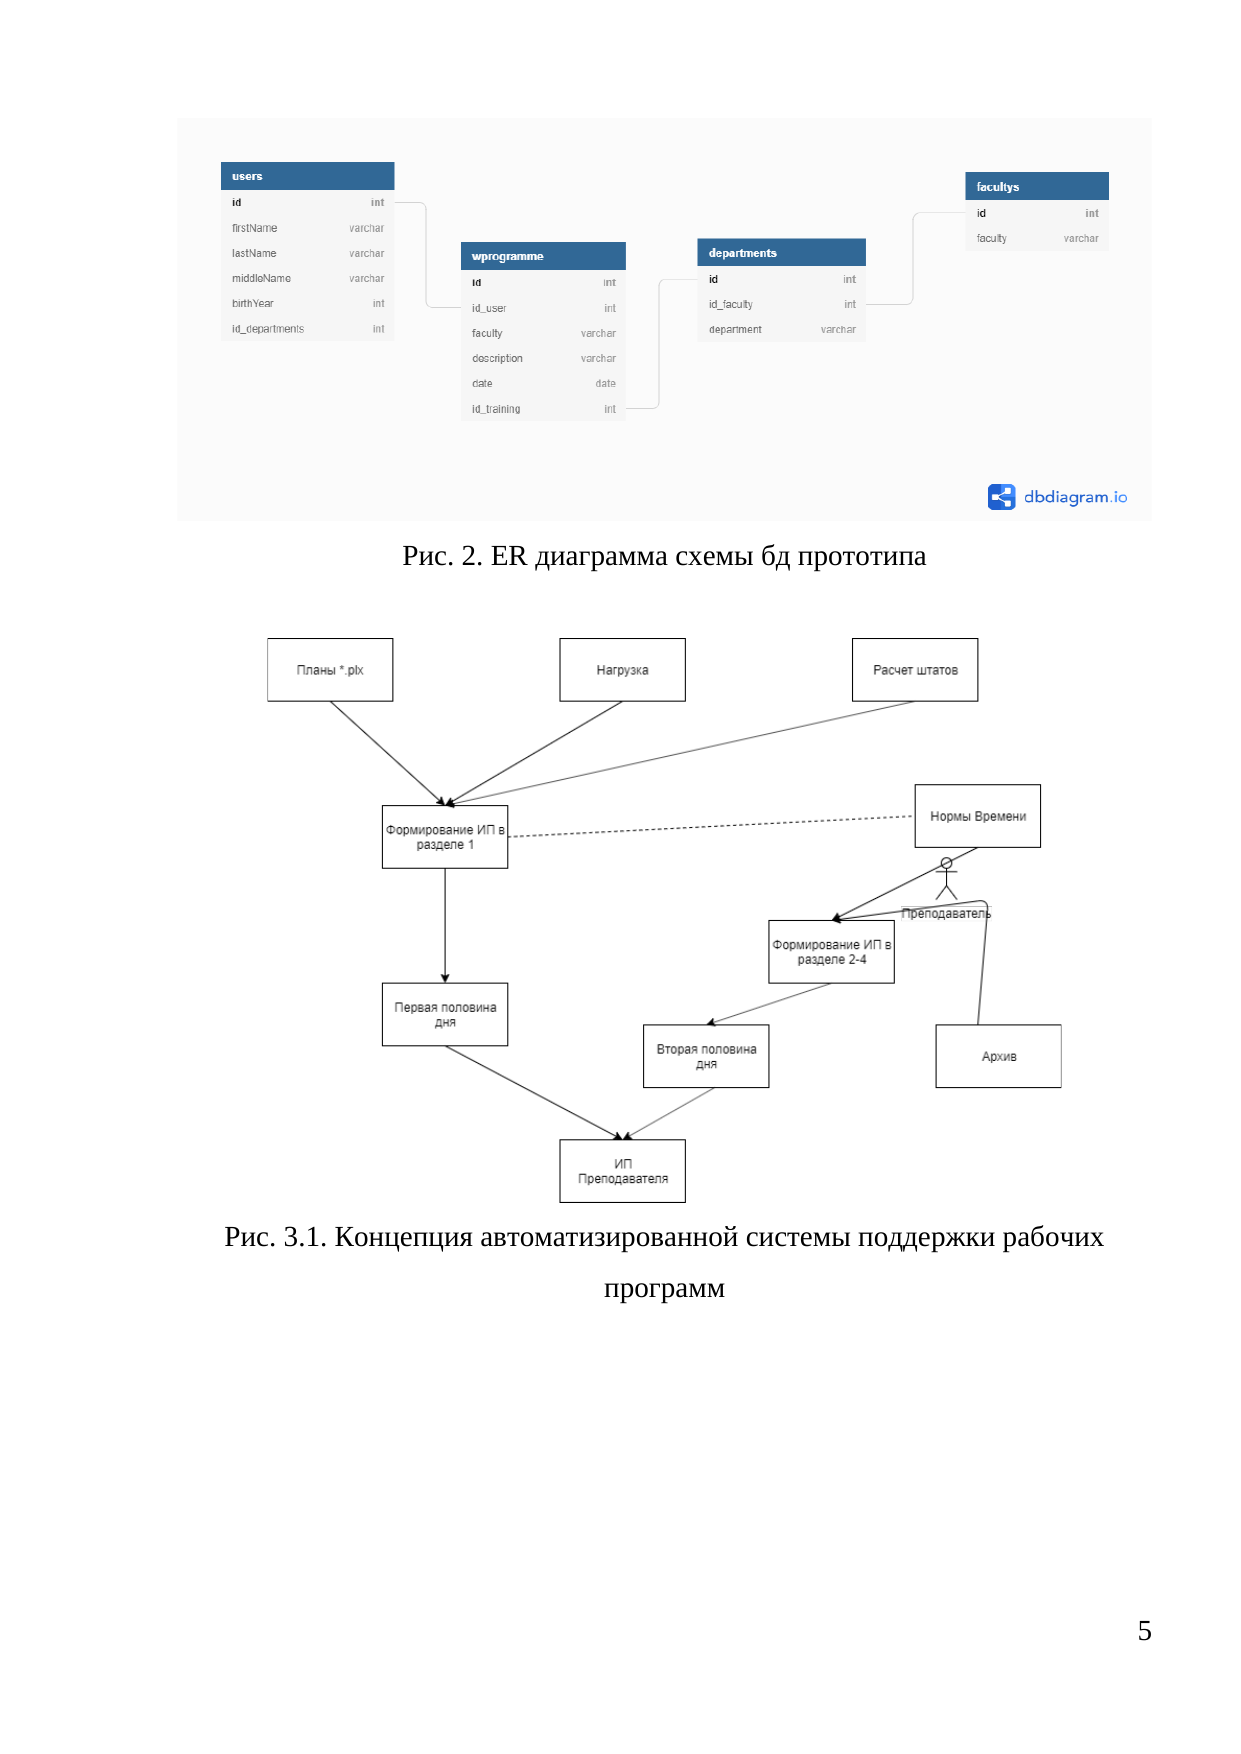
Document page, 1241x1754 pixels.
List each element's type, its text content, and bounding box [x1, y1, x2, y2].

text Рис. 3.1. Концепция автоматизированной системы поддержки рабочих программ [177, 1219, 1152, 1303]
text Рис. 2. ER диаграмма схемы бд прототипа [177, 538, 1152, 571]
picture [267, 638, 1062, 1203]
picture [177, 118, 1152, 521]
